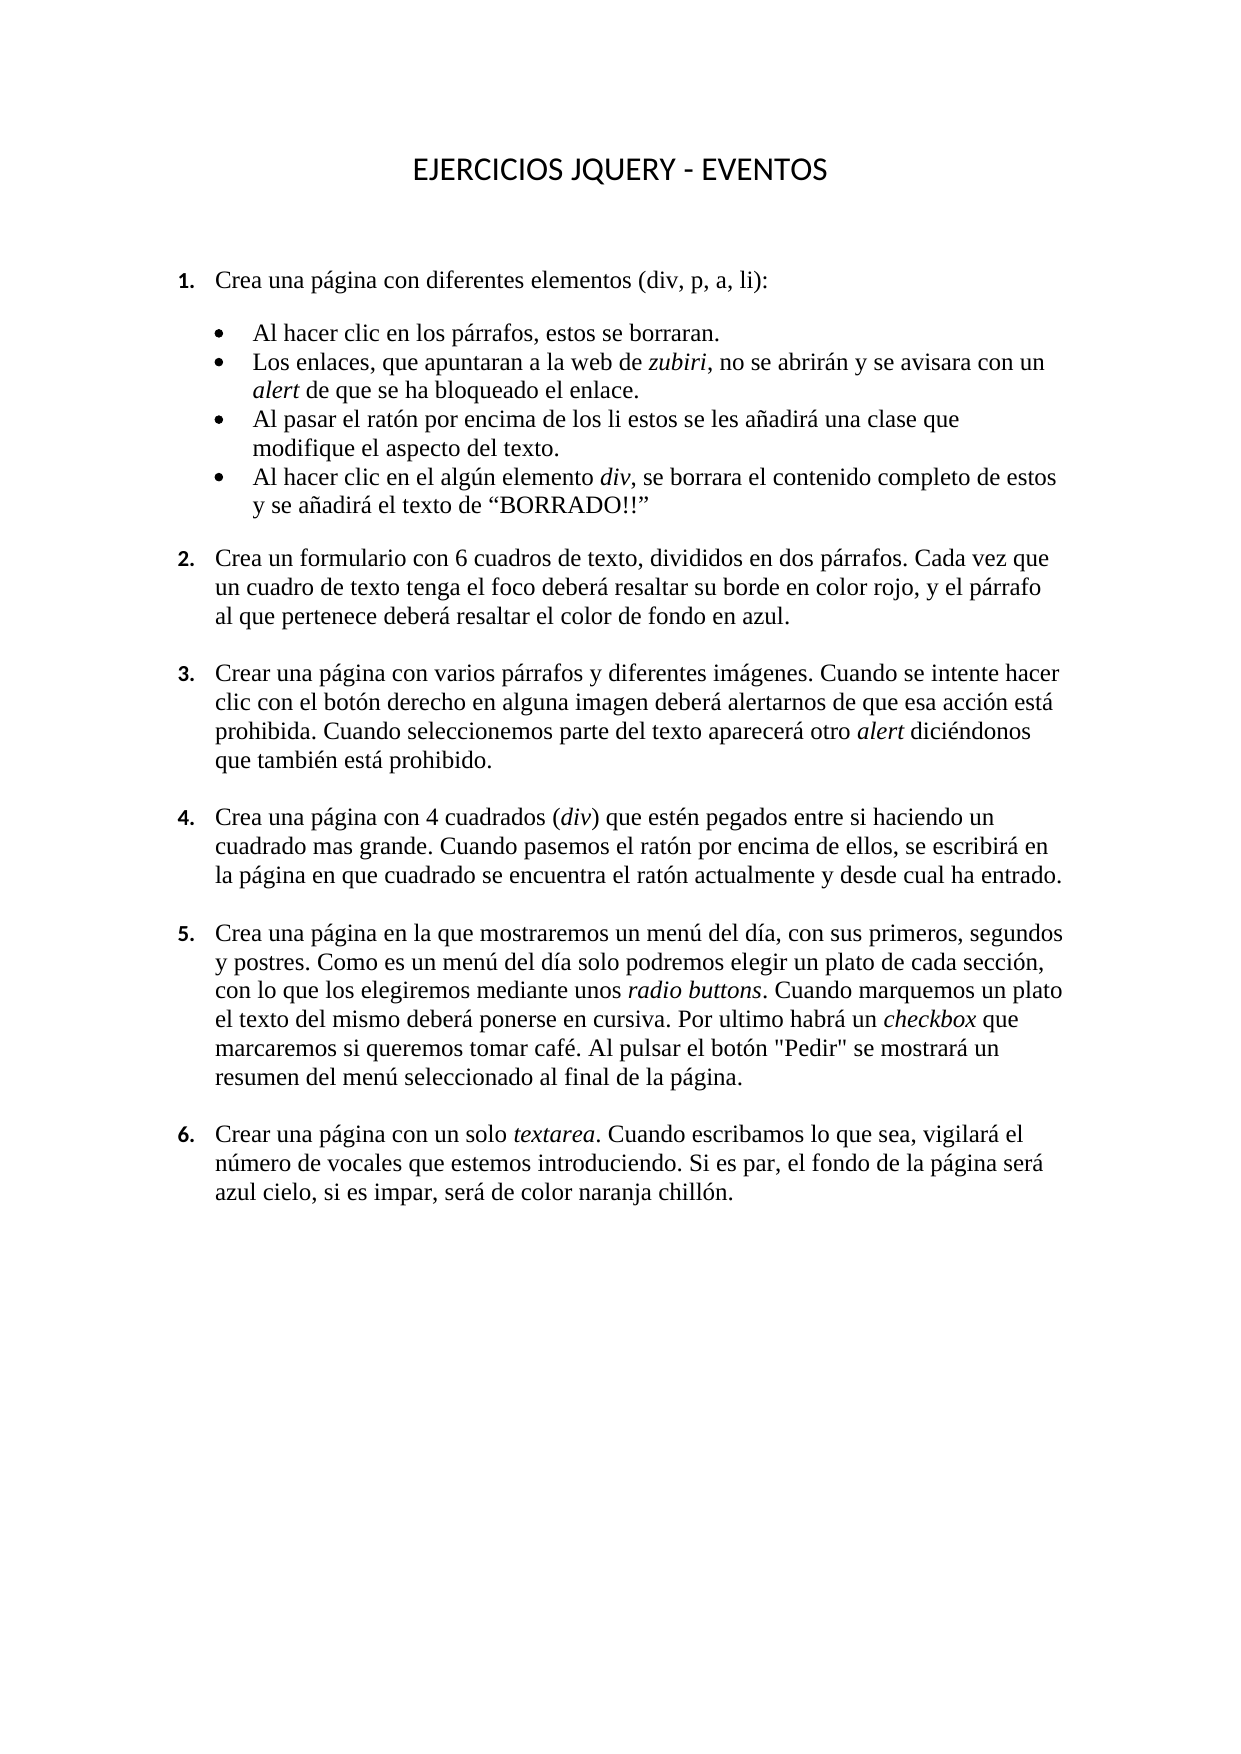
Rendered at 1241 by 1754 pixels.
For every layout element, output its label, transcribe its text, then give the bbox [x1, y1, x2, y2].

list Crea una página en la que mostraremos un menú del día, con sus primeros, segundos y postres. Como es un menú del día solo podremos elegir un plato de cada sección, con lo que los elegiremos mediante unos radio buttons. Cuando marquemos un plato el texto del mismo deberá ponerse en cursiva. Por ultimo habrá un checkbox que marcaremos si queremos tomar café. Al pulsar el botón "Pedir" se mostrará un resumen del menú seleccionado al final de la página. [177, 918, 1063, 1090]
text EJERCICIOS JQUERY - EVENTOS [177, 148, 1063, 188]
list Al hacer clic en los párrafos, estos se borraran. [215, 318, 1063, 347]
list Al hacer clic en el algún elemento div, se borrara el contenido completo de estos y se añadirá el texto de “BORRADO!!” [215, 462, 1063, 519]
list Crea un formulario con 6 cuadros de texto, divididos en dos párrafos. Cada vez que un cuadro de texto tenga el foco deberá resaltar su borde en color rojo, y el párrafo al que pertenece deberá resaltar el color de fondo en azul. [177, 543, 1063, 629]
list Crea una página con diferentes elementos (div, p, a, li): [177, 265, 1063, 294]
list Los enlaces, que apuntaran a la web de zubiri, no se abrirán y se avisara con un alert de que se ha bloqueado el enlace. [215, 347, 1063, 404]
list Crea una página con 4 cuadrados (div) que estén pegados entre si haciendo un cuadrado mas grande. Cuando pasemos el ratón por encima de ellos, se escribirá en la página en que cuadrado se encuentra el ratón actualmente y desde cual ha entrado. [177, 802, 1063, 889]
list Crear una página con un solo textarea. Cuando escribamos lo que sea, vigilará el número de vocales que estemos introduciendo. Si es par, el fondo de la página será azul cielo, si es impar, será de color naranja chillón. [177, 1119, 1063, 1206]
list Al pasar el ratón por encima de los li estos se les añadirá una clase que modifique el aspecto del texto. [215, 404, 1063, 462]
list Crear una página con varios párrafos y diferentes imágenes. Cuando se intente hacer clic con el botón derecho en alguna imagen deberá alertarnos de que esa acción está prohibida. Cuando seleccionemos parte del texto aparecerá otro alert diciéndonos que también está prohibido. [177, 658, 1063, 773]
